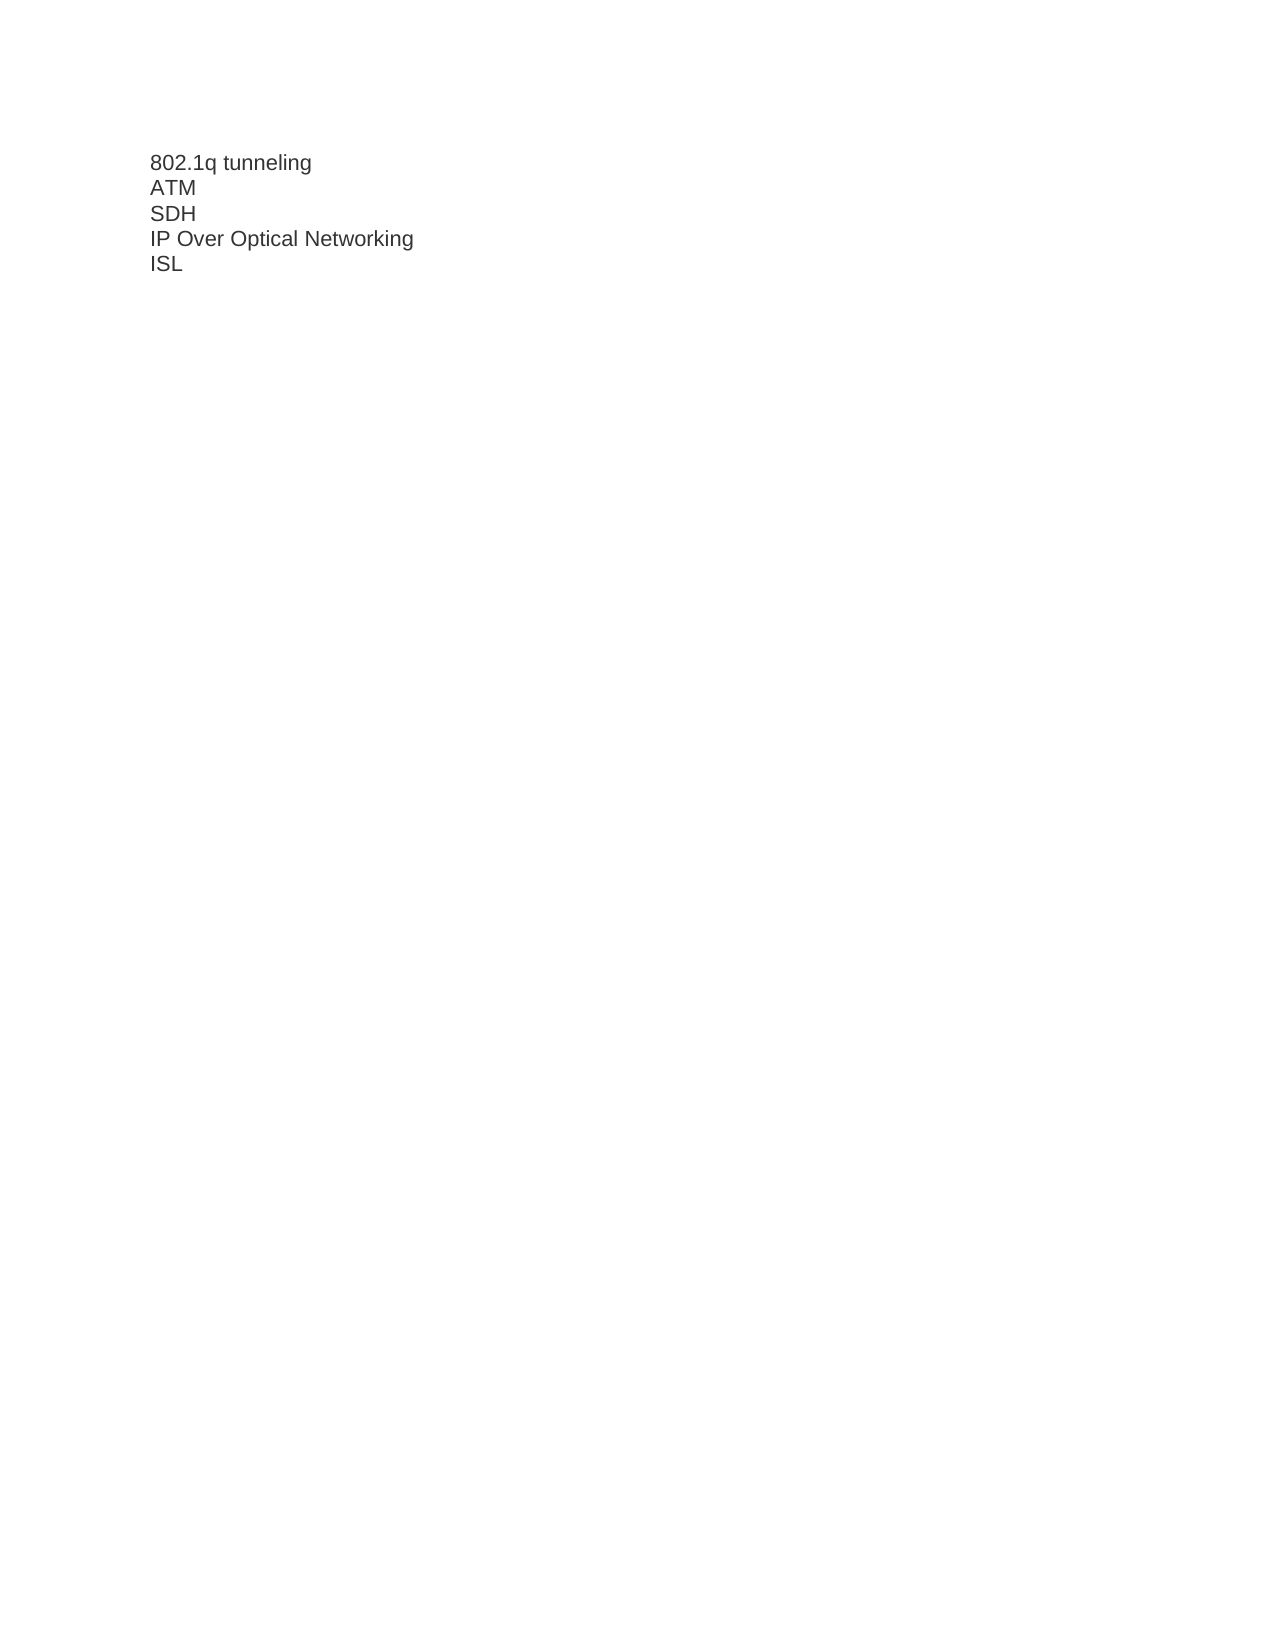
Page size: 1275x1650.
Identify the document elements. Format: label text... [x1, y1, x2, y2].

text ATM [150, 175, 1125, 200]
text SDH [150, 200, 1125, 226]
text IP Over Optical Networking [150, 226, 1125, 251]
text ISL [150, 251, 1125, 276]
text 802.1q tunneling [150, 150, 1125, 175]
